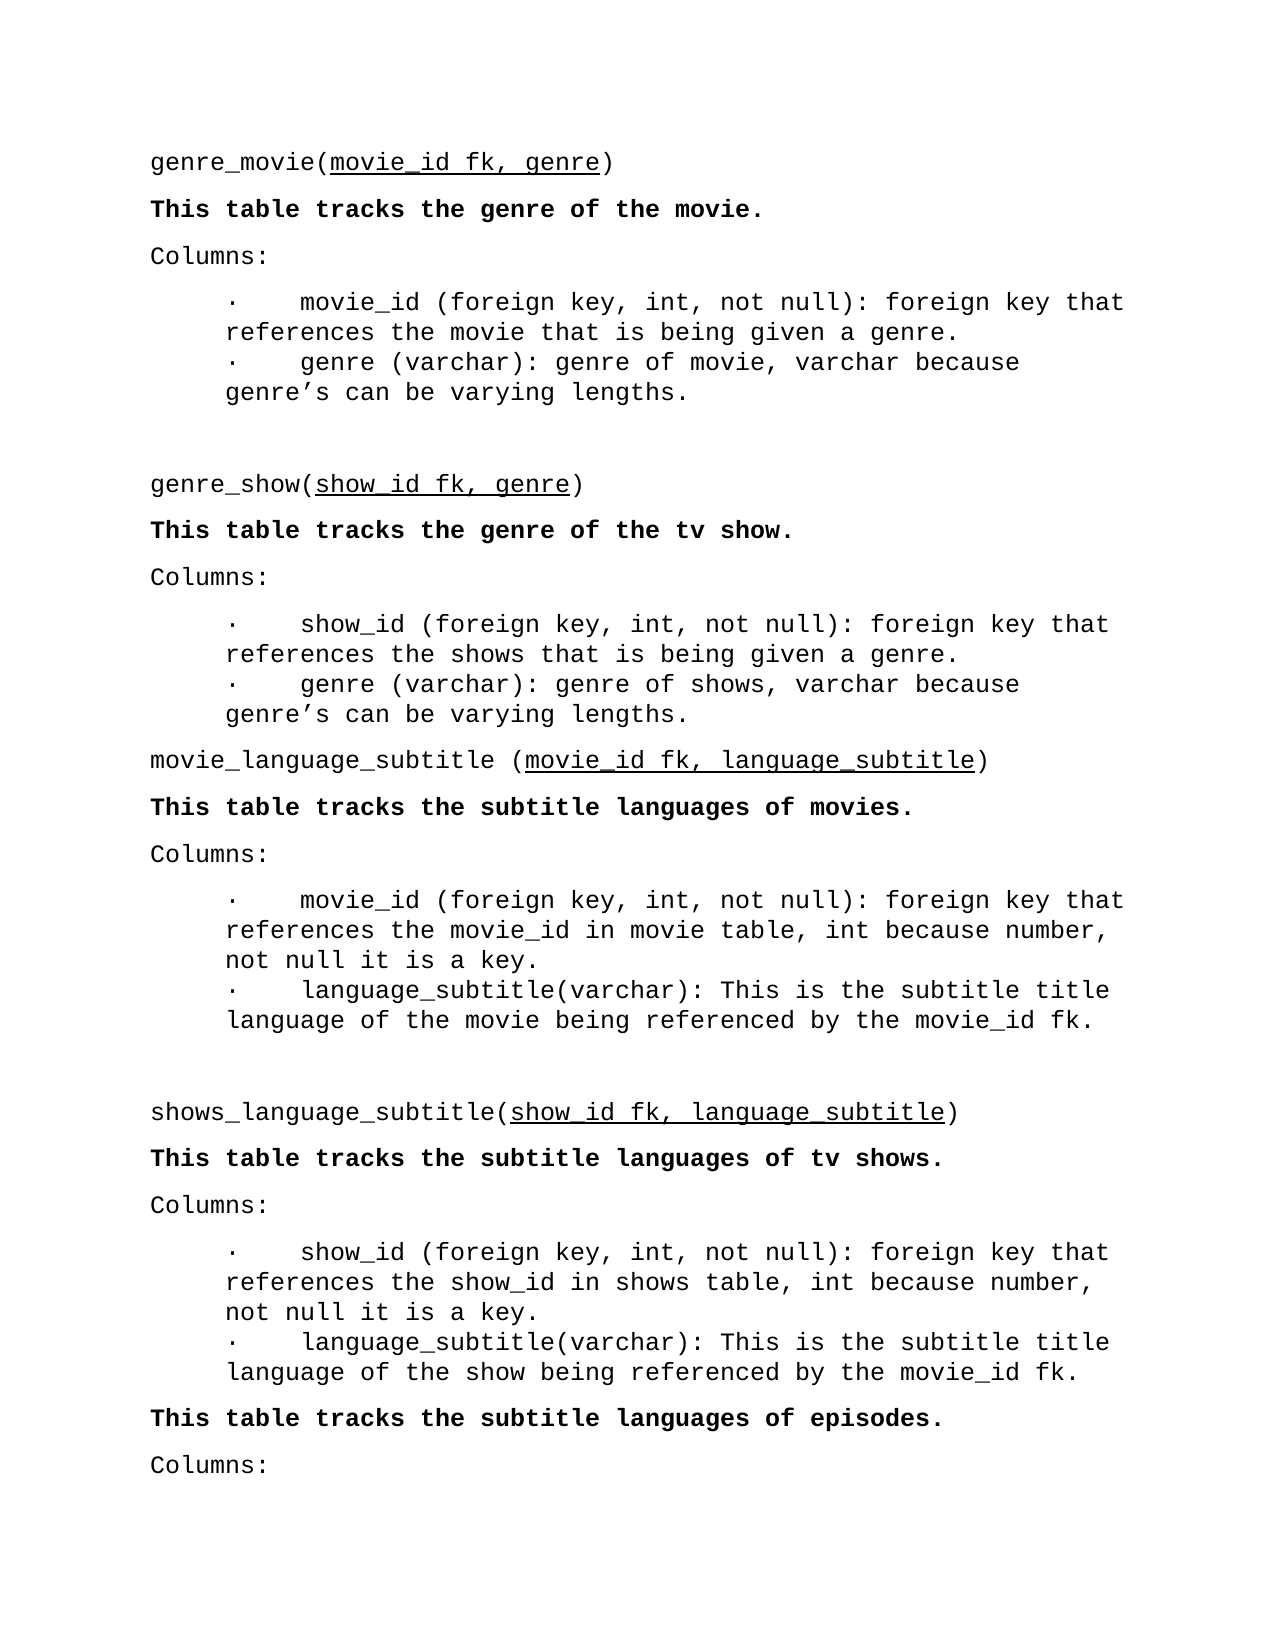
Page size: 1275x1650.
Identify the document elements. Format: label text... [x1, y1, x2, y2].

text This table tracks the subtitle languages of tv shows. [150, 1146, 1125, 1174]
text · movie_id (foreign key, int, not null): foreign key that references the movie_id in movie table, int because number, not null it is a key. [225, 888, 1125, 976]
text This table tracks the genre of the tv show. [150, 518, 1125, 546]
text This table tracks the subtitle languages of movies. [150, 794, 1125, 823]
text · genre (varchar): genre of movie, varchar because genre’s can be varying lengths. [225, 350, 1125, 408]
text · language_subtitle(varchar): This is the subtitle title language of the movie being referenced by the movie_id fk. [225, 978, 1125, 1036]
text · show_id (foreign key, int, not null): foreign key that references the shows that is being given a genre. [225, 611, 1125, 669]
text Columns: [150, 1192, 1125, 1221]
text Columns: [150, 1452, 1125, 1481]
text movie_language_subtitle (movie_id fk, language_subtitle) [150, 748, 1125, 776]
text genre_movie(movie_id fk, genre) [150, 150, 1125, 178]
text This table tracks the genre of the movie. [150, 197, 1125, 225]
text Columns: [150, 243, 1125, 272]
text genre_show(show_id fk, genre) [150, 471, 1125, 499]
text · genre (varchar): genre of shows, varchar because genre’s can be varying lengths. [225, 671, 1125, 729]
text · language_subtitle(varchar): This is the subtitle title language of the show being referenced by the movie_id fk. [225, 1329, 1125, 1387]
text Columns: [150, 841, 1125, 869]
text This table tracks the subtitle languages of episodes. [150, 1406, 1125, 1434]
text · movie_id (foreign key, int, not null): foreign key that references the movie that is being given a genre. [225, 290, 1125, 348]
text · show_id (foreign key, int, not null): foreign key that references the show_id in shows table, int because number, not null it is a key. [225, 1239, 1125, 1327]
text Columns: [150, 564, 1125, 593]
text shows_language_subtitle(show_id fk, language_subtitle) [150, 1099, 1125, 1127]
